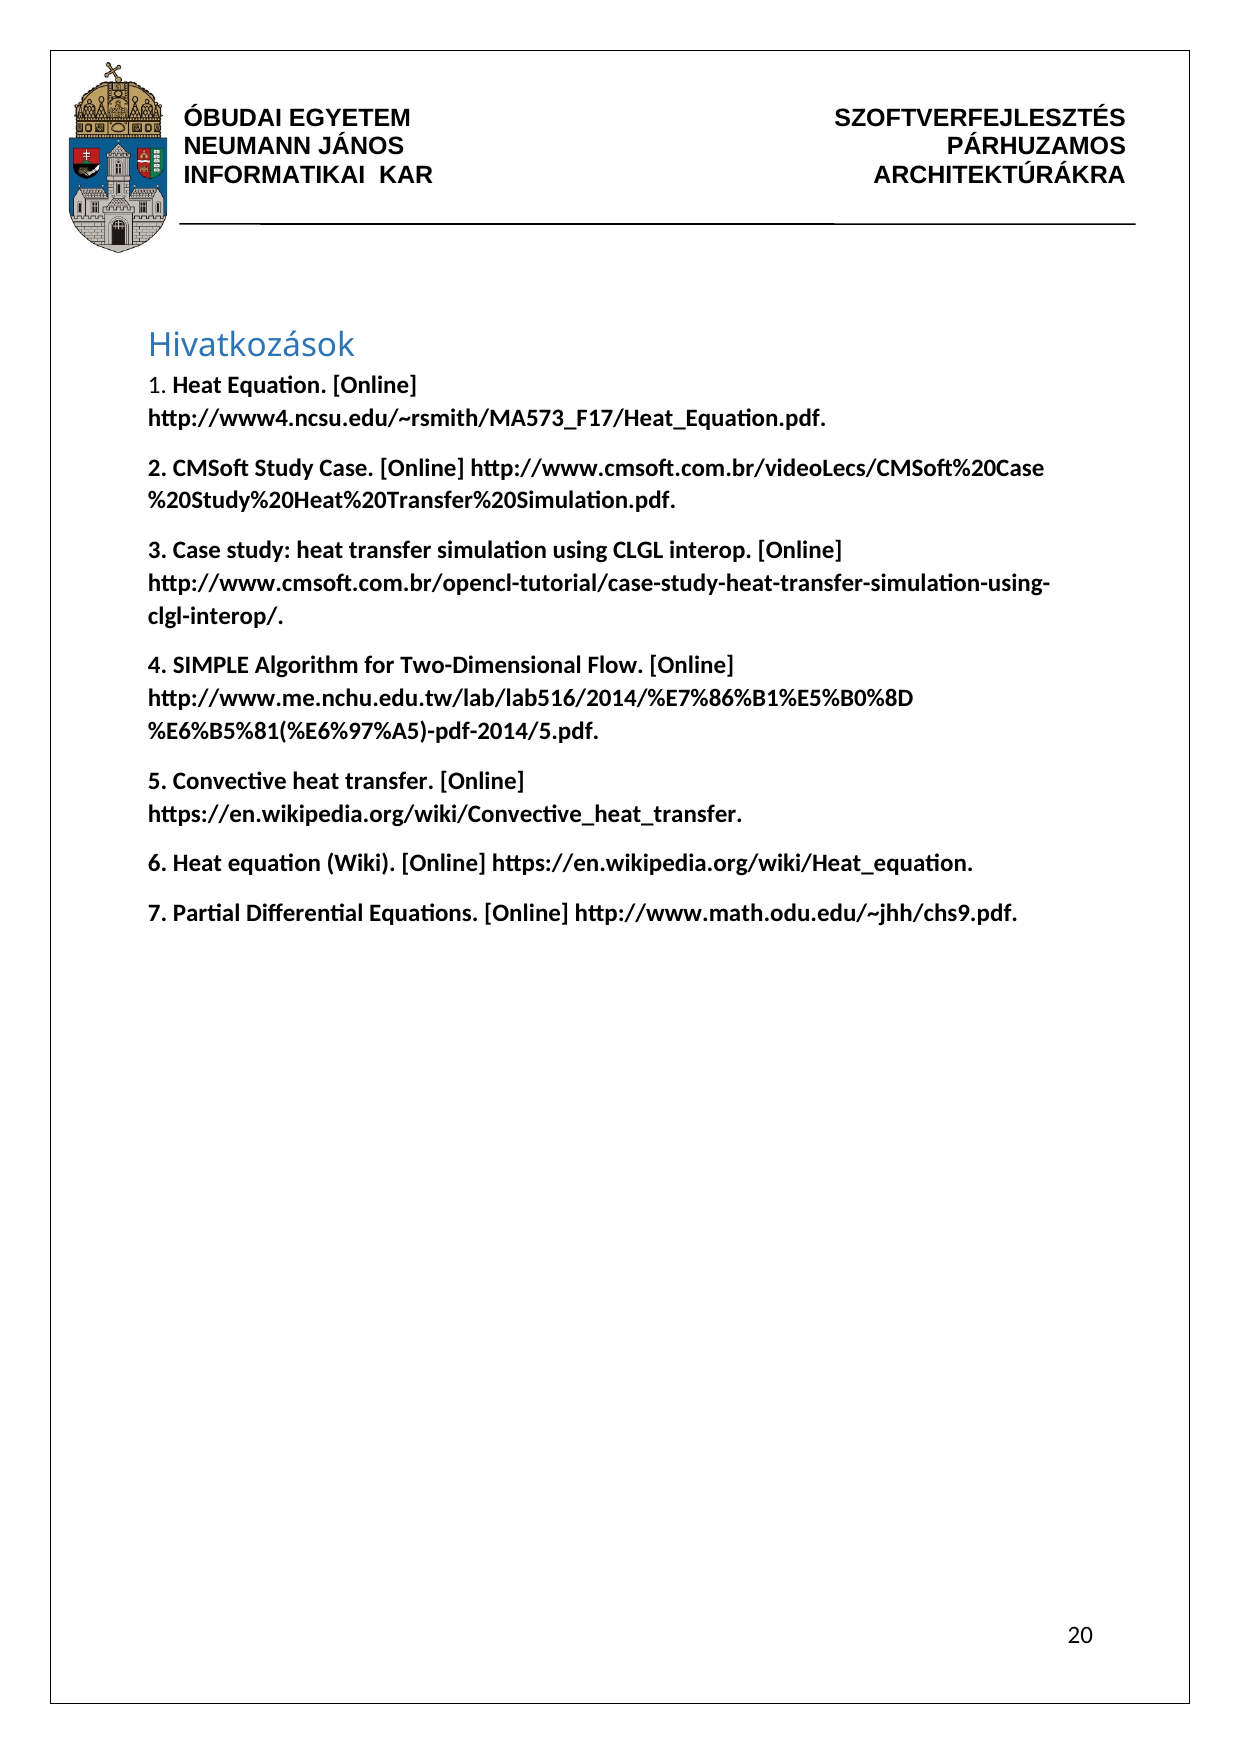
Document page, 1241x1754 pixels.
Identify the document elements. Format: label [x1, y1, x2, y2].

picture [68, 62, 168, 253]
